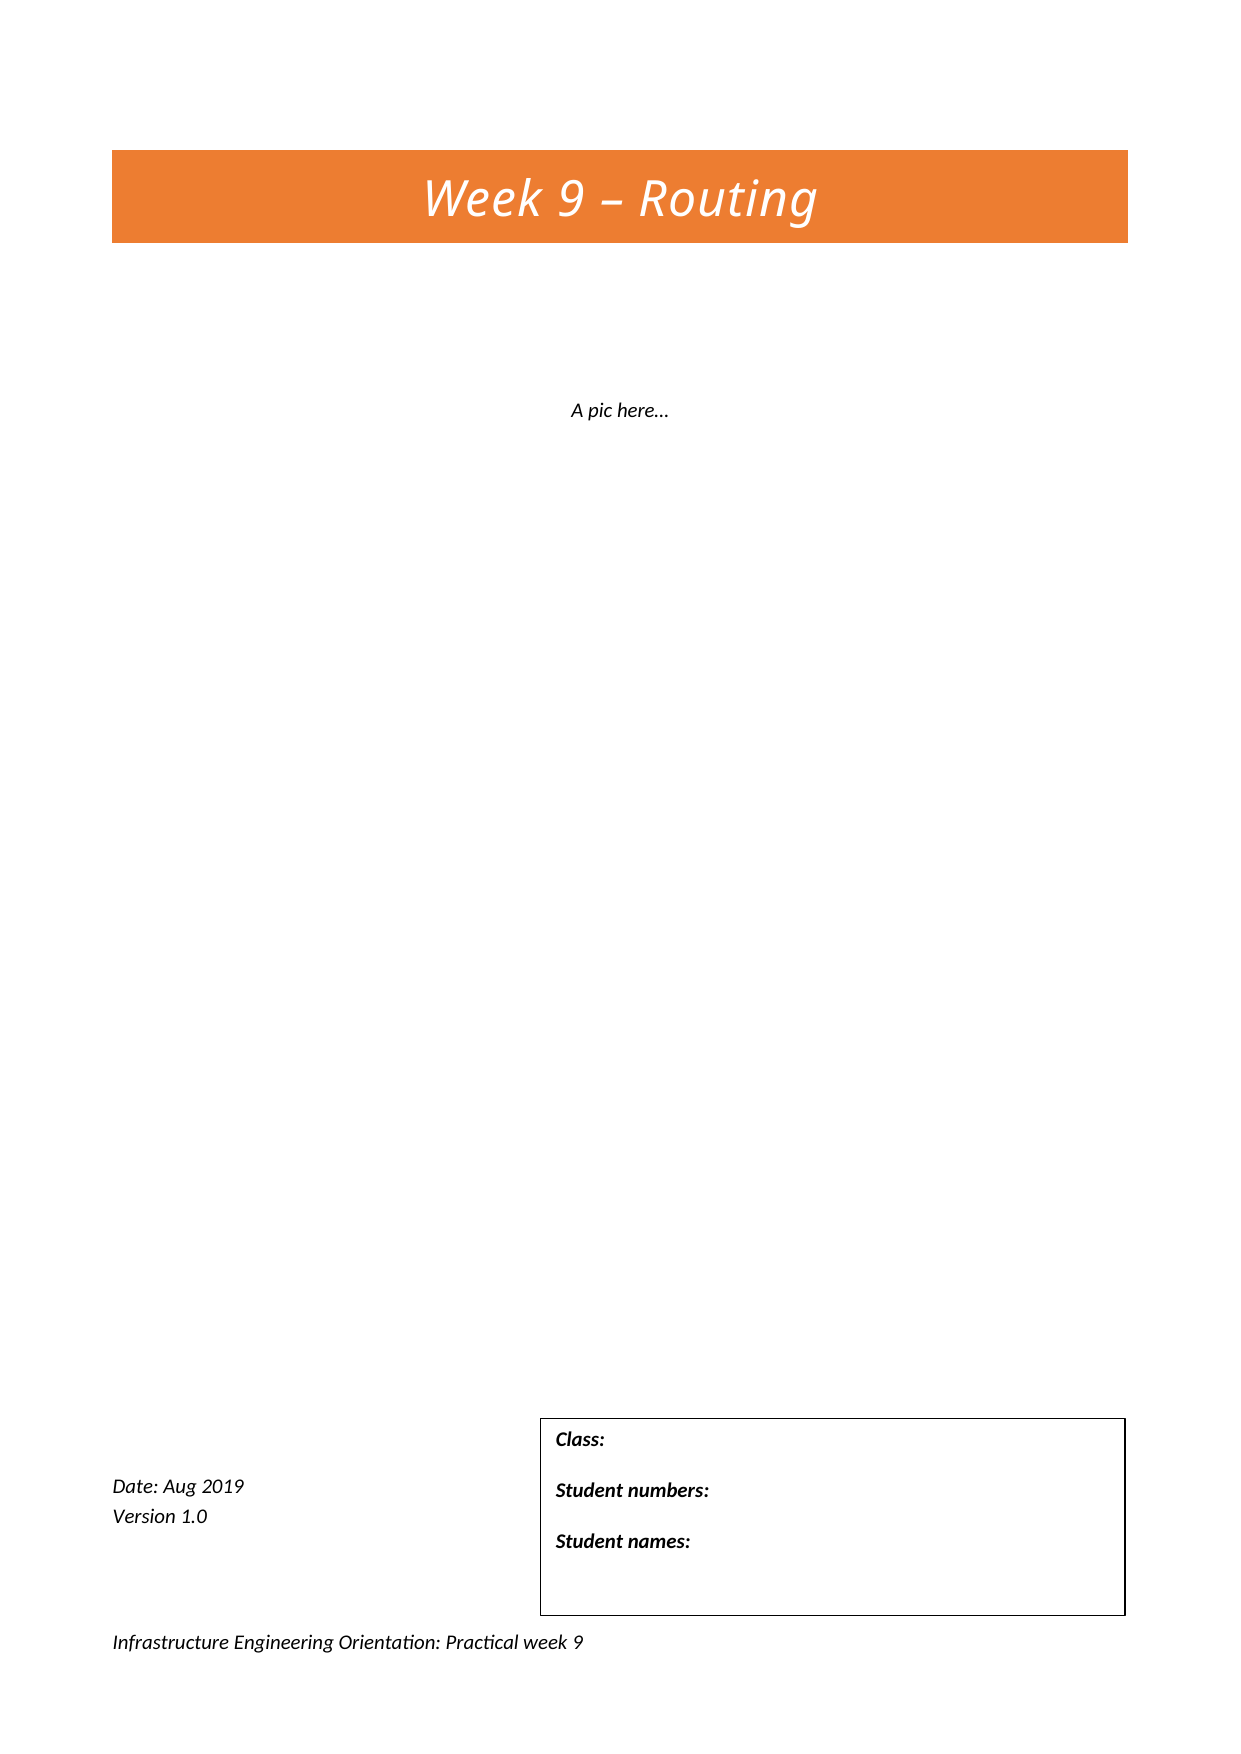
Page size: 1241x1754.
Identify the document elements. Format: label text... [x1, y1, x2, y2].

text Date: Aug 2019 Version 1.0 [112, 1473, 540, 1529]
text A pic here… [112, 397, 1128, 422]
title Week 9 – Routing [112, 151, 1128, 243]
